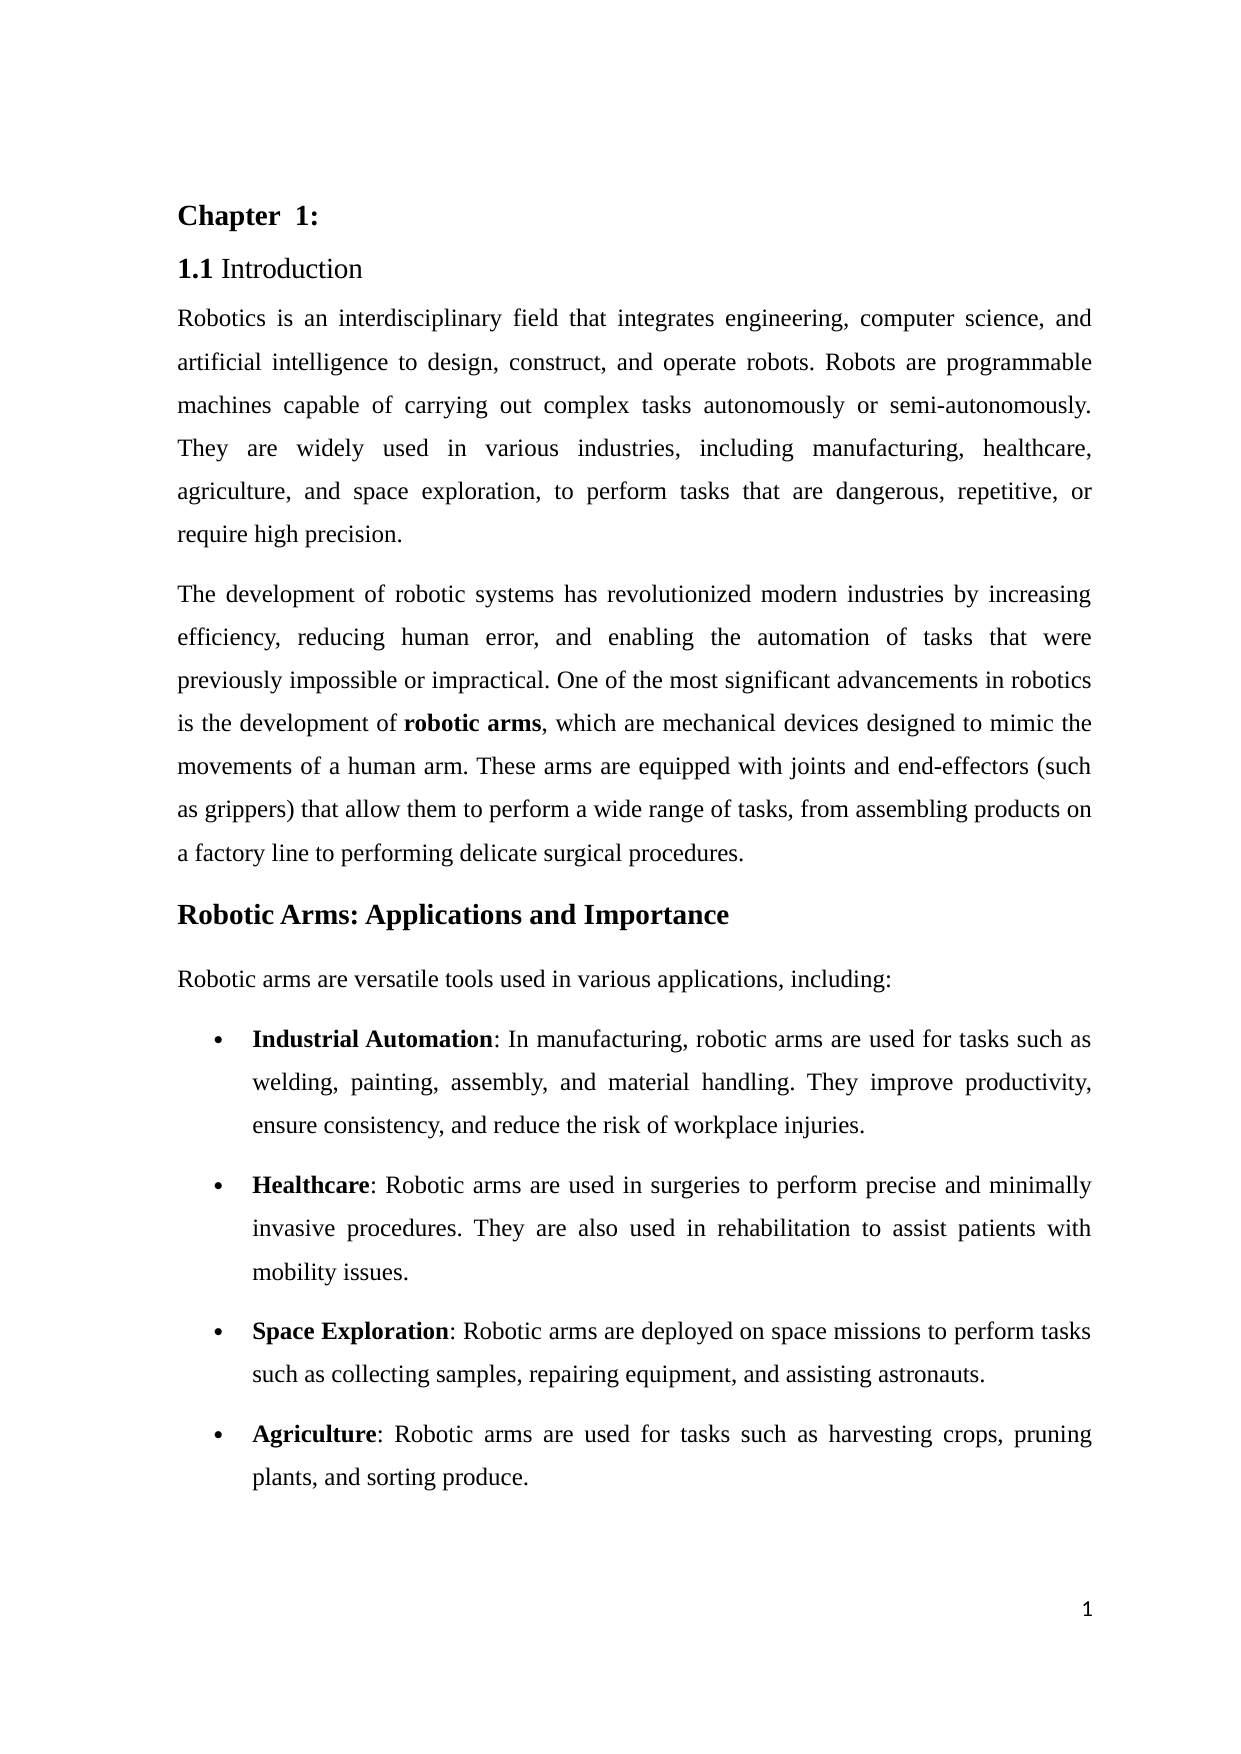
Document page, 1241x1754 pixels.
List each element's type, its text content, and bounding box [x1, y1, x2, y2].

text Chapter 1: [177, 198, 1093, 231]
list Agriculture: Robotic arms are used for tasks such as harvesting crops, pruning plants, and sorting produce. [214, 1419, 1093, 1491]
list Space Exploration: Robotic arms are deployed on space missions to perform tasks such as collecting samples, repairing equipment, and assisting astronauts. [214, 1316, 1093, 1388]
text The development of robotic systems has revolutionized modern industries by increasing efficiency, reducing human error, and enabling the automation of tasks that were previously impossible or impractical. One of the most significant advancements in robotics is the development of robotic arms, which are mechanical devices designed to mimic the movements of a human arm. These arms are equipped with joints and end-effectors (such as grippers) that allow them to perform a wide range of tasks, from assembling products on a factory line to performing delicate surgical procedures. [177, 579, 1093, 866]
text 1.1 Introduction [177, 251, 1093, 284]
list Industrial Automation: In manufacturing, robotic arms are used for tasks such as welding, painting, assembly, and material handling. They improve productivity, ensure consistency, and reduce the risk of workplace injuries. [214, 1024, 1093, 1139]
text Robotic arms are versatile tools used in various applications, including: [177, 964, 1093, 993]
list Healthcare: Robotic arms are used in surgeries to perform precise and minimally invasive procedures. They are also used in rehabilitation to assist patients with mobility issues. [214, 1170, 1093, 1285]
text Robotics is an interdisciplinary field that integrates engineering, computer science, and artificial intelligence to design, construct, and operate robots. Robots are programmable machines capable of carrying out complex tasks autonomously or semi-autonomously. They are widely used in various industries, including manufacturing, healthcare, agriculture, and space exploration, to perform tasks that are dangerous, repetitive, or require high precision. [177, 303, 1093, 548]
text Robotic Arms: Applications and Importance [177, 897, 1093, 931]
